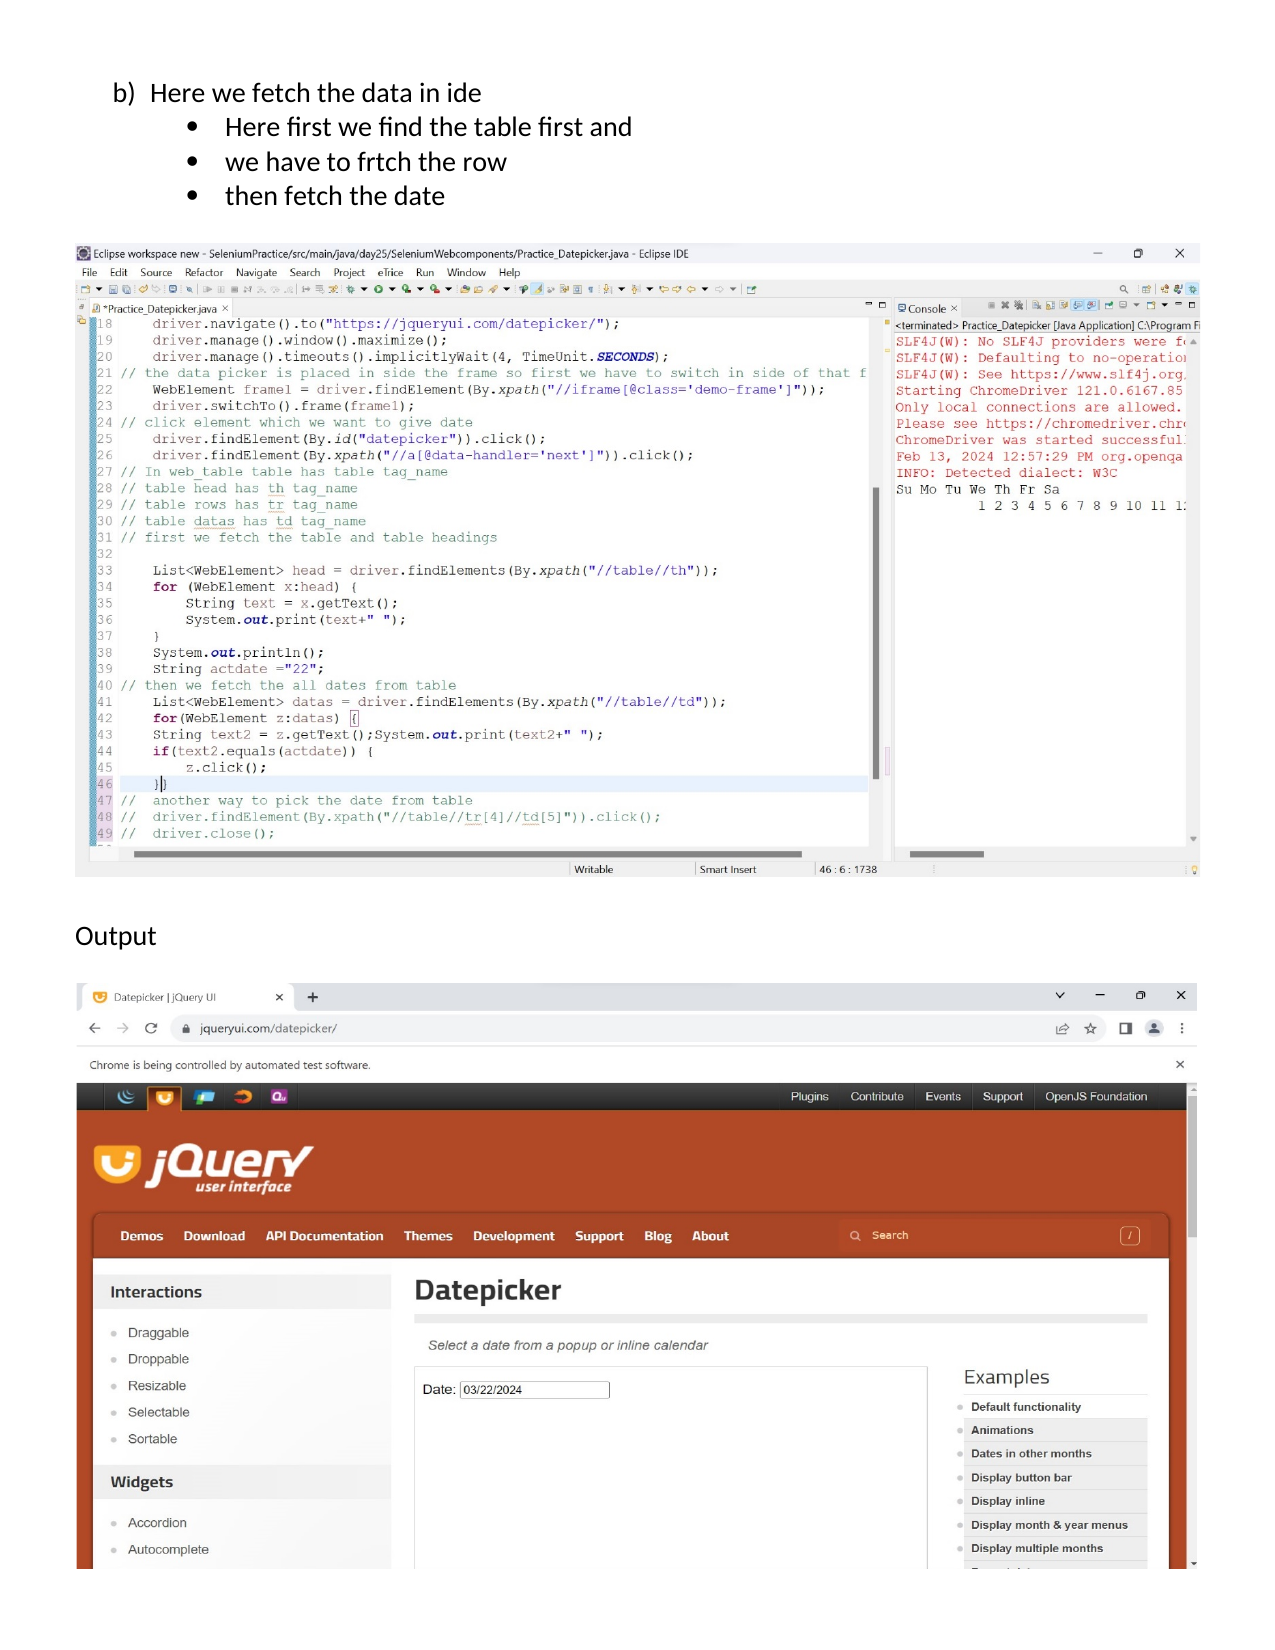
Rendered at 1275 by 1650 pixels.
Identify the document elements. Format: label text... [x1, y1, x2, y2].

text Output [75, 918, 1200, 953]
picture [75, 983, 1196, 1568]
list Here first we find the table first and [187, 109, 1200, 144]
list Here we fetch the data in ide [112, 75, 1200, 109]
picture [75, 243, 1200, 877]
list then fetch the date [187, 178, 1200, 212]
list we have to frtch the row [187, 144, 1200, 178]
